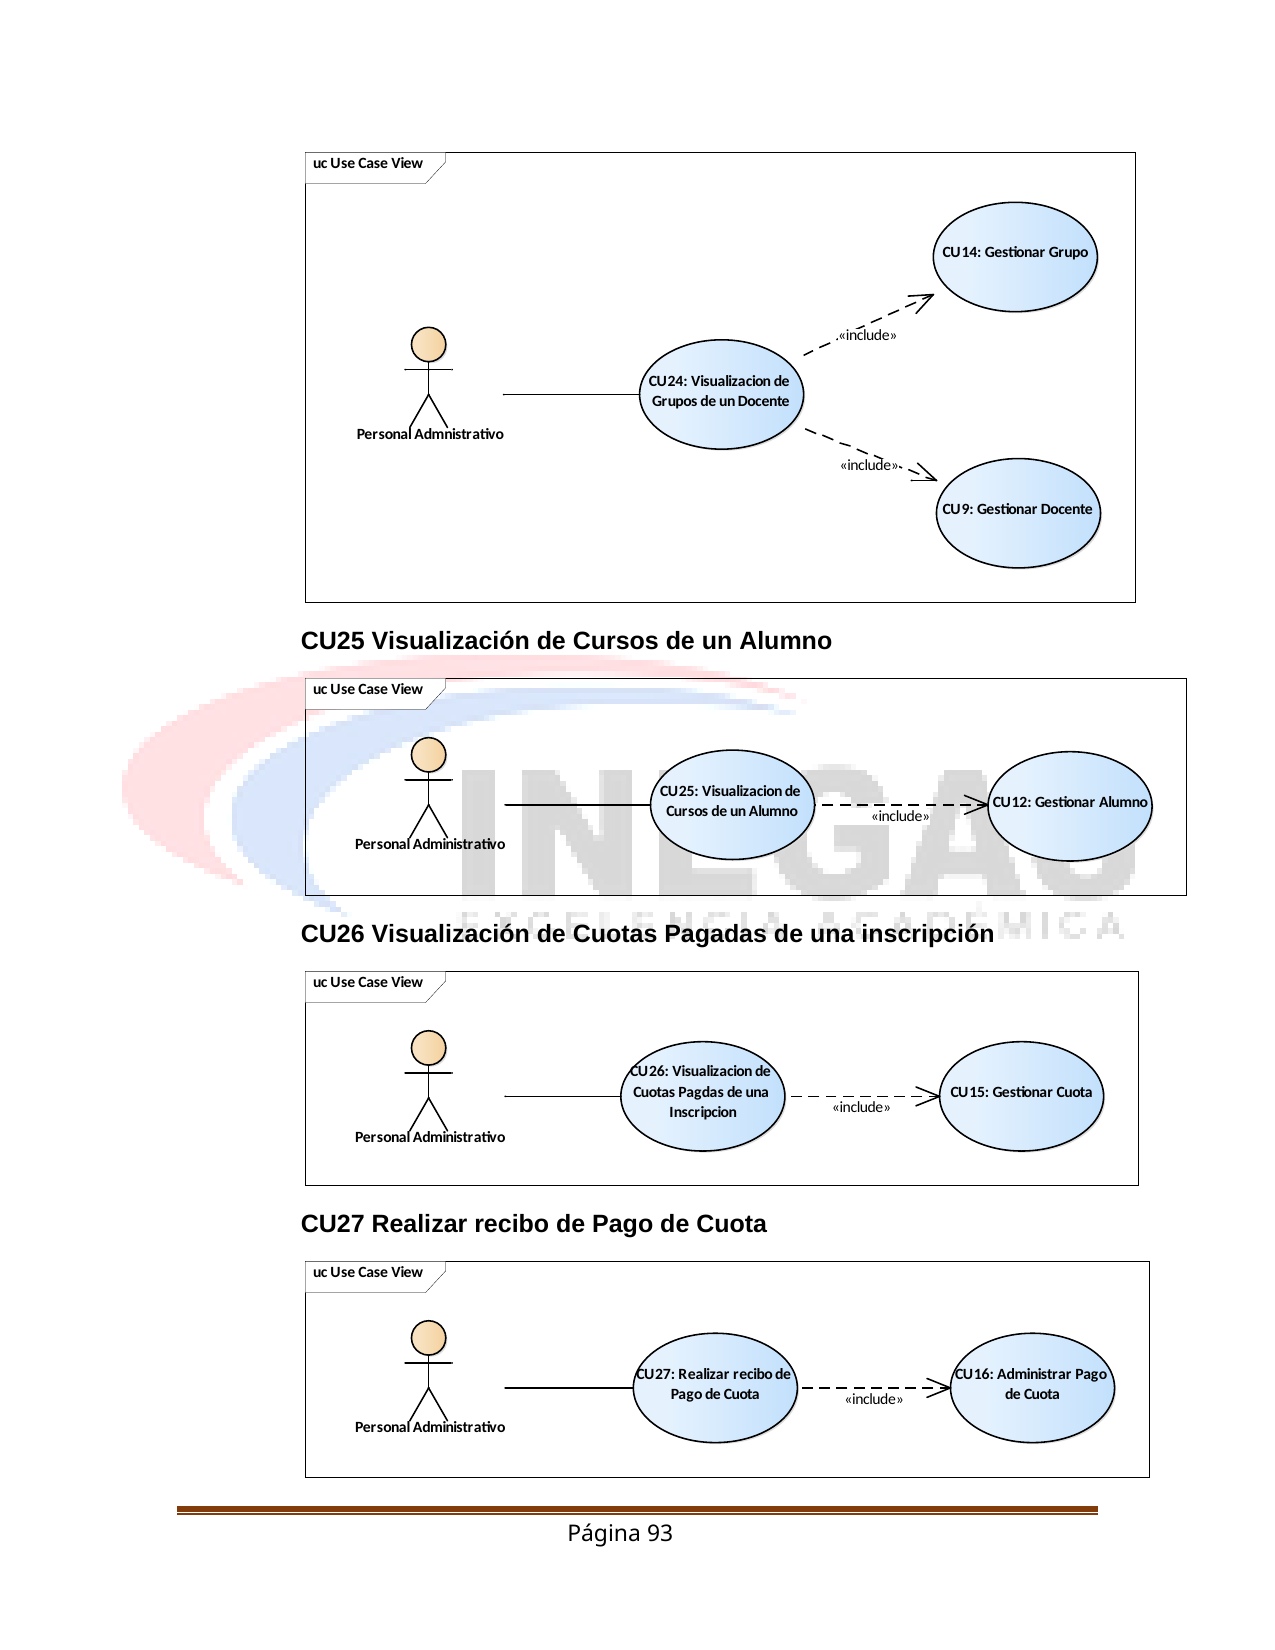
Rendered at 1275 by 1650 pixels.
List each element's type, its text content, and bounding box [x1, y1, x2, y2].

text CU27 Realizar recibo de Pago de Cuota [226, 1209, 1098, 1238]
text CU25 Visualización de Cursos de un Alumno [226, 626, 1098, 654]
text CU26 Visualización de Cuotas Pagadas de una inscripción [226, 919, 1098, 948]
